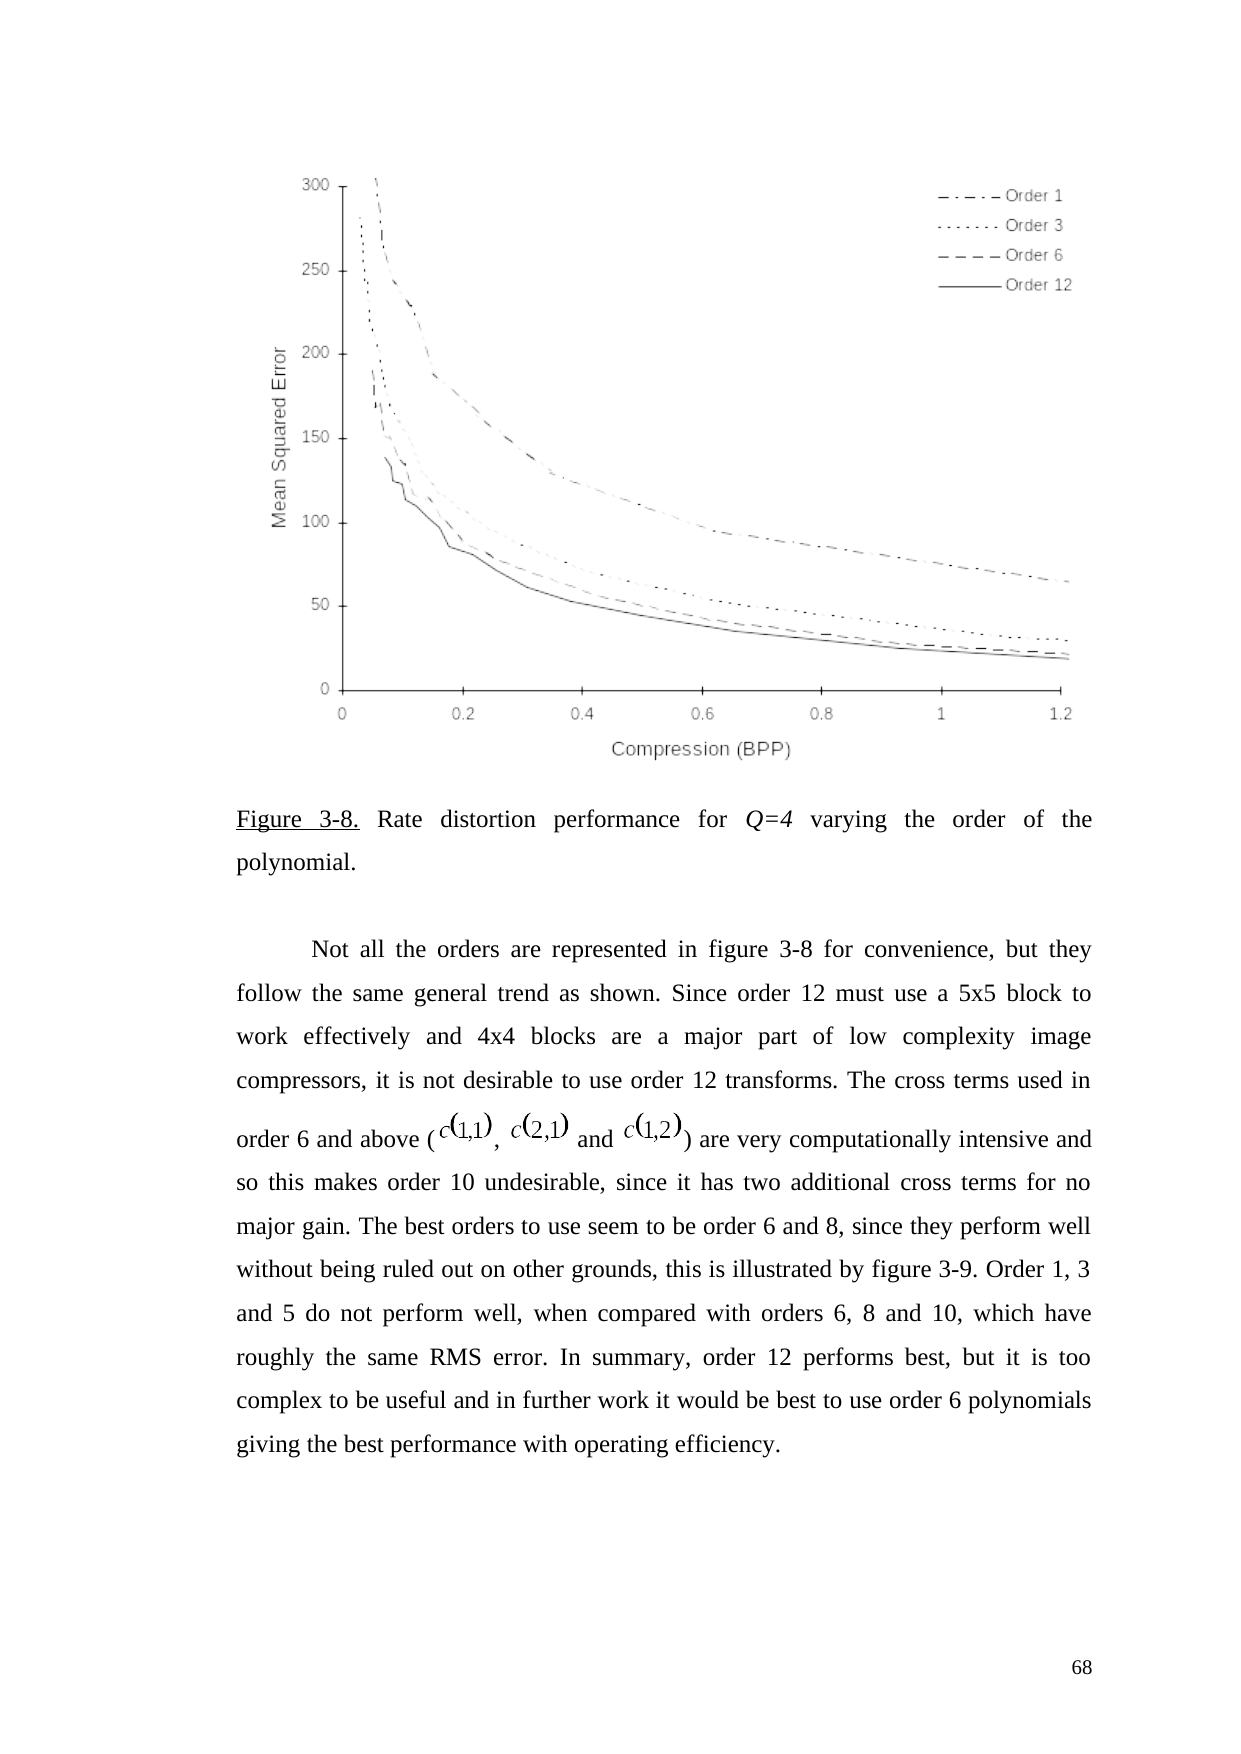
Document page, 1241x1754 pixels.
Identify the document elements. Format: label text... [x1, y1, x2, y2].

text Not all the orders are represented in figure 3-8 for convenience, but they follow the same general trend as shown. Since order 12 must use a 5x5 block to work effectively and 4x4 blocks are a major part of low complexity image compressors, it is not desirable to use order 12 transforms. The cross terms used in order 6 and above (, and ) are very computationally intensive and so this makes order 10 undesirable, since it has two additional cross terms for no major gain. The best orders to use seem to be order 6 and 8, since they perform well without being ruled out on other grounds, this is illustrated by figure 3-9. Order 1, 3 and 5 do not perform well, when compared with orders 6, 8 and 10, which have roughly the same RMS error. In summary, order 12 performs best, but it is too complex to be useful and in further work it would be best to use order 6 polynomials giving the best performance with operating efficiency. [236, 934, 1092, 1458]
text Figure 3-8. Rate distortion performance for Q=4 varying the order of the polynomial. [236, 803, 1092, 876]
